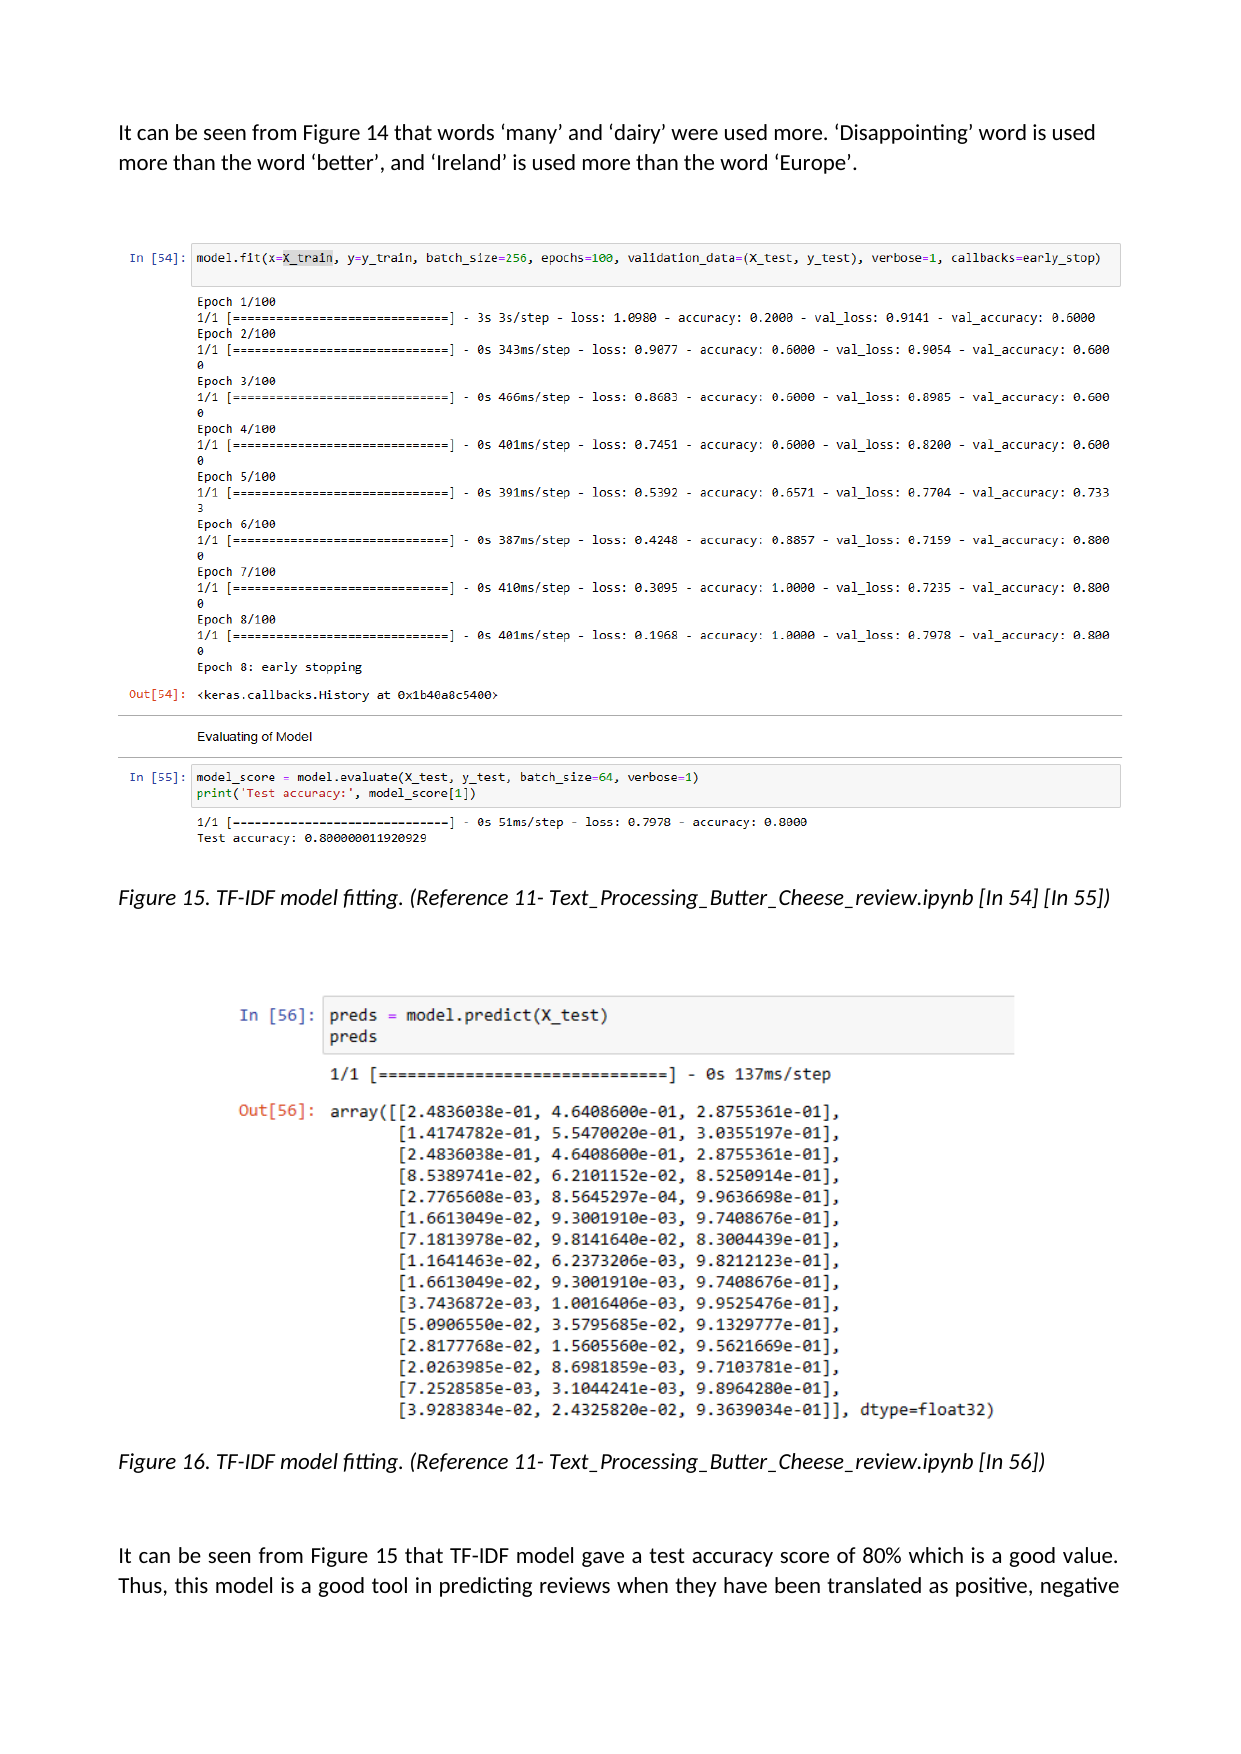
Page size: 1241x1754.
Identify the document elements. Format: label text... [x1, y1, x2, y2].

text It can be seen from Figure 14 that words ‘many’ and ‘dairy’ were used more. ‘Disappointing’ word is used more than the word ‘better’, and ‘Ireland’ is used more than the word ‘Europe’. [118, 118, 1122, 176]
picture [225, 977, 1015, 1429]
text Figure 15. TF-IDF model fitting. (Reference 11- Text_Processing_Butter_Cheese_review.ipynb [In 54] [In 55]) [118, 883, 1122, 912]
picture [118, 242, 1123, 865]
text Figure 16. TF-IDF model fitting. (Reference 11- Text_Processing_Butter_Cheese_review.ipynb [In 56]) [118, 1447, 1122, 1475]
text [118, 1541, 1122, 1599]
